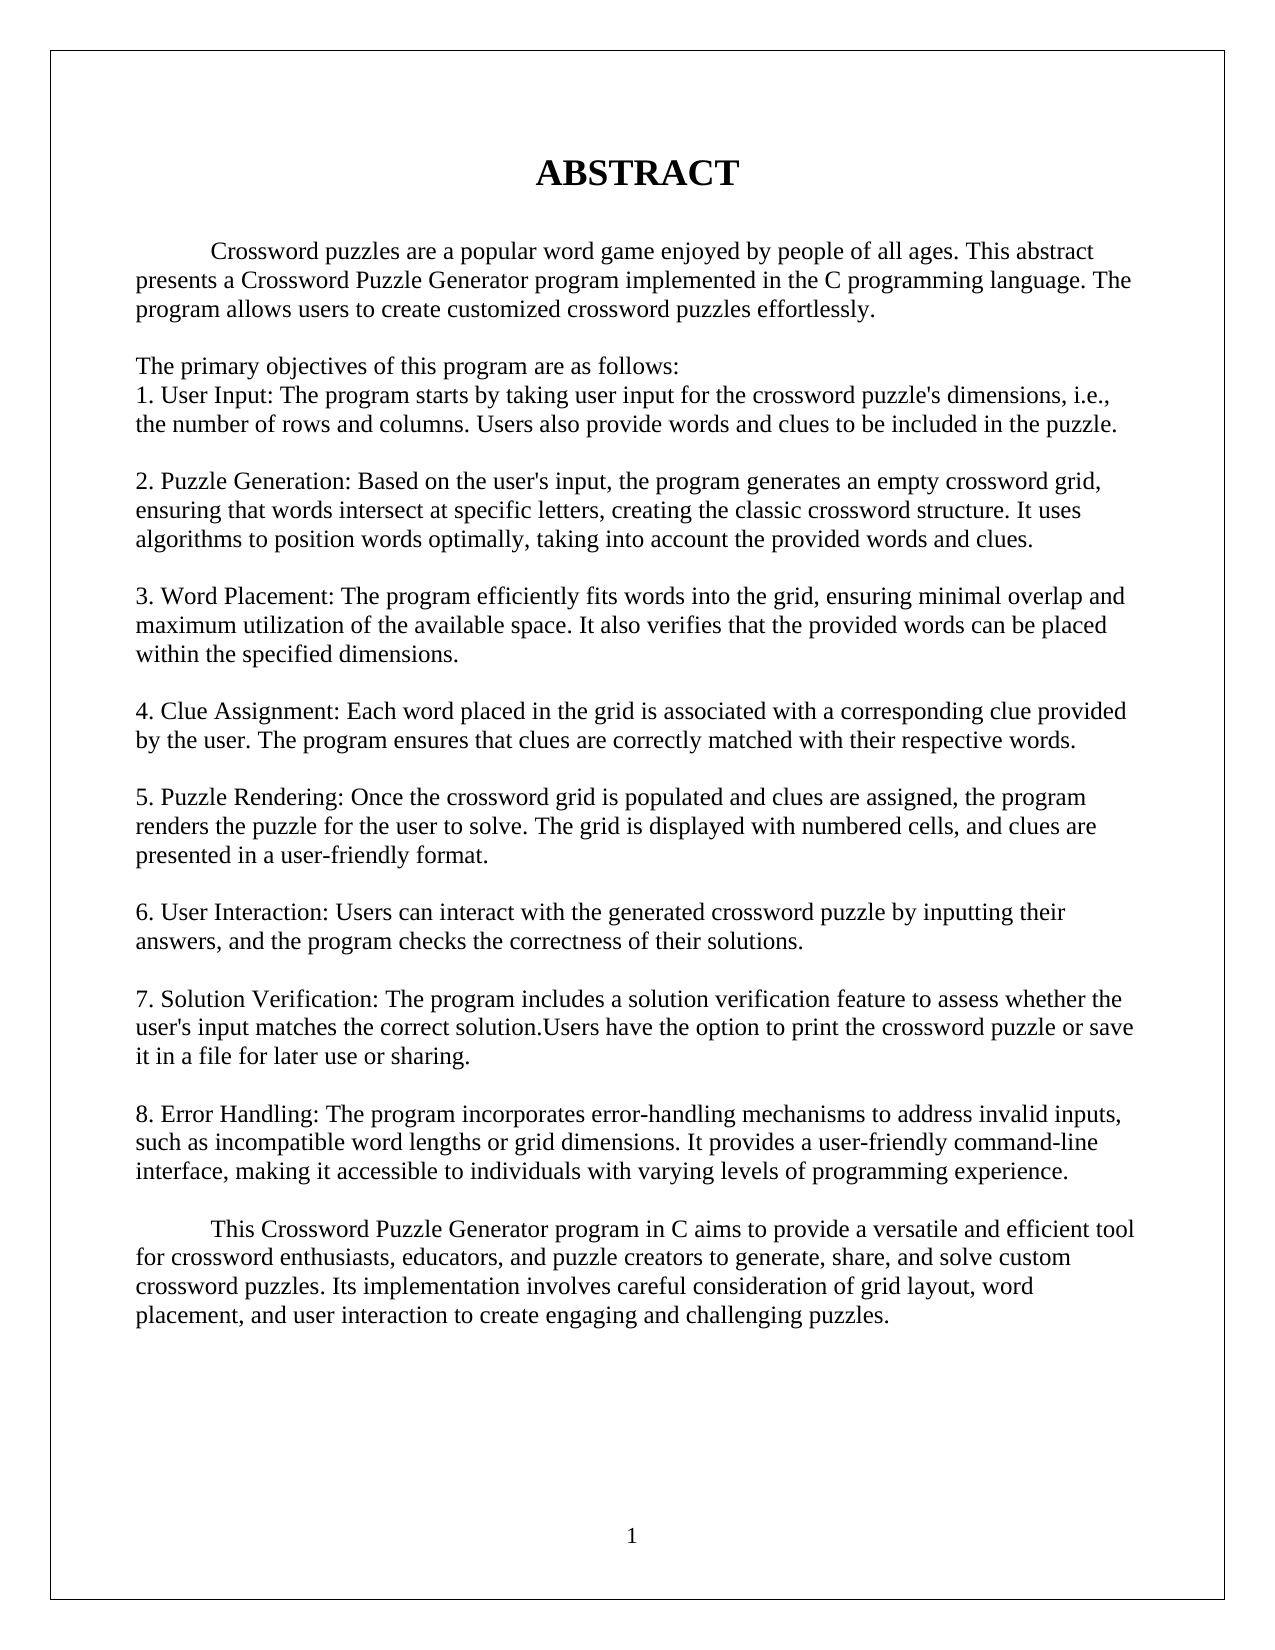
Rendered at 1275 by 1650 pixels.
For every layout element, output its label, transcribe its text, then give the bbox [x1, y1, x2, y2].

text 5. Puzzle Rendering: Once the crossword grid is populated and clues are assigned, the program renders the puzzle for the user to solve. The grid is displayed with numbered cells, and clues are presented in a user-friendly format. [135, 782, 1139, 869]
text 2. Puzzle Generation: Based on the user's input, the program generates an empty crossword grid, ensuring that words intersect at specific letters, creating the classic crossword structure. It uses algorithms to position words optimally, taking into account the provided words and clues. [135, 466, 1139, 552]
text 3. Word Placement: The program efficiently fits words into the grid, ensuring minimal overlap and maximum utilization of the available space. It also verifies that the provided words can be placed within the specified dimensions. [135, 581, 1139, 667]
text 1. User Input: The program starts by taking user input for the crossword puzzle's dimensions, i.e., the number of rows and columns. Users also provide words and clues to be included in the puzzle. [135, 380, 1139, 437]
text Crossword puzzles are a popular word game enjoyed by people of all ages. This abstract presents a Crossword Puzzle Generator program implemented in the C programming language. The program allows users to create customized crossword puzzles effortlessly. [135, 236, 1139, 322]
text 7. Solution Verification: The program includes a solution verification feature to assess whether the user's input matches the correct solution.Users have the option to print the crossword puzzle or save it in a file for later use or sharing. [135, 984, 1139, 1070]
text The primary objectives of this program are as follows: [135, 351, 1139, 380]
text This Crossword Puzzle Generator program in C aims to provide a versatile and efficient tool for crossword enthusiasts, educators, and puzzle creators to generate, share, and solve custom crossword puzzles. Its implementation involves careful consideration of grid layout, word placement, and user interaction to create engaging and challenging puzzles. [135, 1214, 1139, 1329]
text 8. Error Handling: The program incorporates error-handling mechanisms to address invalid inputs, such as incompatible word lengths or grid dimensions. It provides a user-friendly command-line interface, making it accessible to individuals with varying levels of programming experience. [135, 1099, 1139, 1185]
text 4. Clue Assignment: Each word placed in the grid is associated with a corresponding clue provided by the user. The program ensures that clues are correctly matched with their respective words. [135, 696, 1139, 754]
text 6. User Interaction: Users can interact with the generated crossword puzzle by inputting their answers, and the program checks the correctness of their solutions. [135, 897, 1139, 955]
subtitle ABSTRACT [280, 150, 995, 193]
